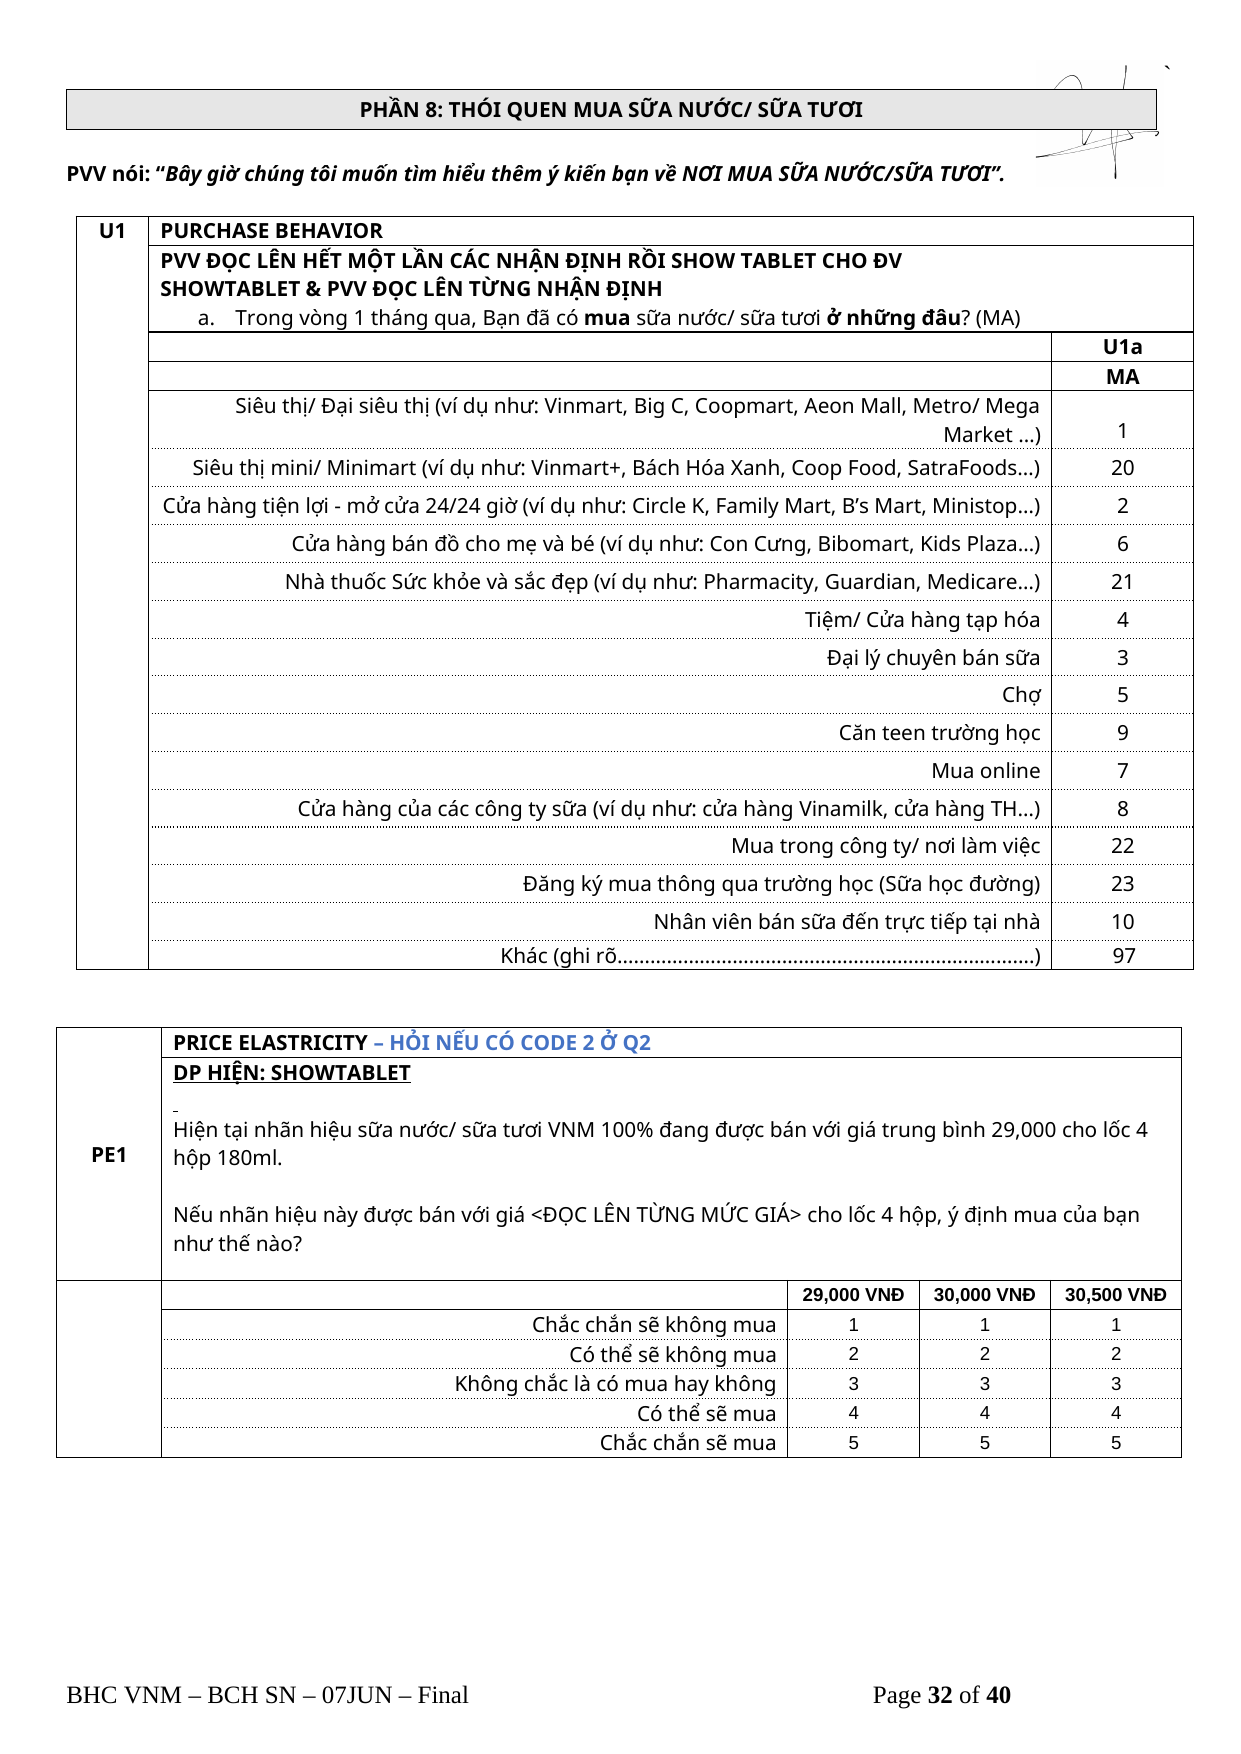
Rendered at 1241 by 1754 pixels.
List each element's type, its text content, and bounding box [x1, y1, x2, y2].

table_cell Nhà thuốc Sức khỏe và sắc đẹp (ví dụ như: Pharmacity, Guardian, Medicare…) [149, 562, 1051, 599]
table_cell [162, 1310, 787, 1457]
table_cell 6 [1052, 524, 1193, 562]
table_cell 4 [1052, 600, 1193, 637]
table_header PURCHASE BEHAVIOR [149, 217, 1193, 245]
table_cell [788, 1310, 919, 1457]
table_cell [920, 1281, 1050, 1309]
table_cell 3 [1052, 638, 1193, 675]
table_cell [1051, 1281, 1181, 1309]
table_cell U1a [1052, 333, 1193, 361]
table_cell 21 [1052, 562, 1193, 599]
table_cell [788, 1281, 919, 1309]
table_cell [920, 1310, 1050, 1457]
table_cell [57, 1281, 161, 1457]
table_header PHẦN 8: THÓI QUEN MUA SỮA NƯỚC/ SỮA TƯƠI [67, 90, 1156, 129]
table_cell 2 [1052, 486, 1193, 524]
table_cell 5 [1052, 675, 1193, 713]
table_cell Căn teen trường học [149, 713, 1051, 751]
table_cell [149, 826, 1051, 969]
text PVV nói: “Bây giờ chúng tôi muốn tìm hiểu thêm ý kiến bạn về NƠI MUA SỮA NƯỚC/SỮA TƯƠI”. [66, 159, 1171, 187]
table_cell [149, 362, 1051, 390]
table_cell Siêu thị mini/ Minimart (ví dụ như: Vinmart+, Bách Hóa Xanh, Coop Food, SatraFoods…) [149, 448, 1051, 486]
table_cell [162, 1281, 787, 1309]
table_cell 7 [1052, 751, 1193, 789]
table_cell Mua online [149, 751, 1051, 789]
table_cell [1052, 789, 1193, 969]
table_cell [149, 333, 1051, 361]
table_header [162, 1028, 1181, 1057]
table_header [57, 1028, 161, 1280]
table_cell Đại lý chuyên bán sữa [149, 638, 1051, 675]
table_cell Cửa hàng của các công ty sữa (ví dụ như: cửa hàng Vinamilk, cửa hàng TH…) [149, 789, 1051, 826]
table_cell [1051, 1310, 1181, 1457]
table_cell Cửa hàng bán đồ cho mẹ và bé (ví dụ như: Con Cưng, Bibomart, Kids Plaza…) [149, 524, 1051, 562]
table_cell 1 [1052, 391, 1193, 448]
table_cell Siêu thị/ Đại siêu thị (ví dụ như: Vinmart, Big C, Coopmart, Aeon Mall, Metro/ Mega Market …) [149, 391, 1051, 448]
picture [1035, 60, 1164, 159]
table_cell Tiệm/ Cửa hàng tạp hóa [149, 600, 1051, 637]
table_cell Cửa hàng tiện lợi - mở cửa 24/24 giờ (ví dụ như: Circle K, Family Mart, B’s Mart, Ministop…) [149, 486, 1051, 524]
table_cell PVV ĐỌC LÊN HẾT MỘT LẦN CÁC NHẬN ĐỊNH RỒI SHOW TABLET CHO ĐV SHOWTABLET & PVV ĐỌC LÊN TỪNG NHẬN ĐỊNH Trong vòng 1 tháng qua, Bạn đã có mua sữa nước/ sữa tươi ở những đâu? (MA) [149, 246, 1193, 331]
table_header U1 [77, 217, 148, 969]
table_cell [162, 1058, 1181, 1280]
table_cell Chợ [149, 675, 1051, 713]
table_cell 20 [1052, 448, 1193, 486]
table_cell 9 [1052, 713, 1193, 751]
table_cell MA [1052, 362, 1193, 390]
